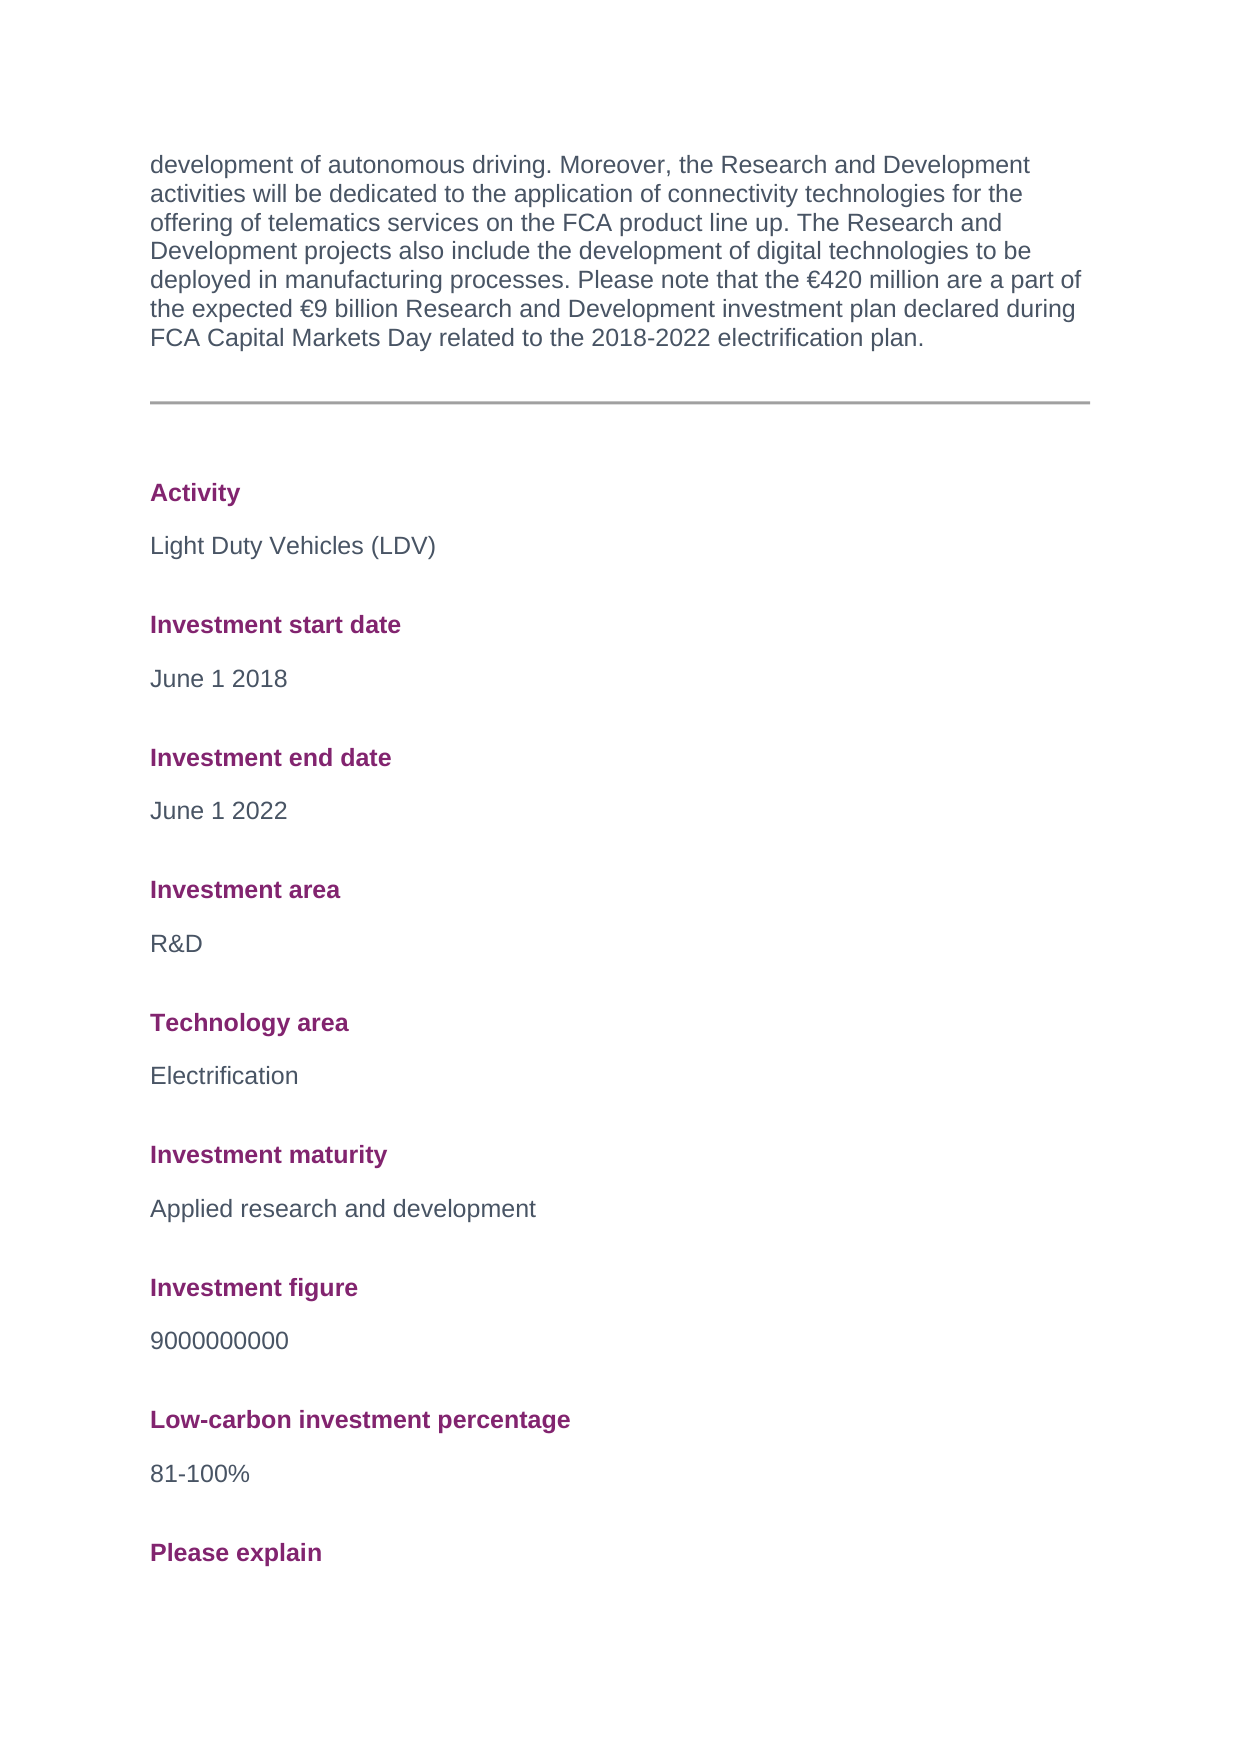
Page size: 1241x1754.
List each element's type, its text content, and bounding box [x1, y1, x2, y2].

subtitle Please explain [150, 1538, 1090, 1566]
text June 1 2022 [150, 796, 1090, 825]
text Applied research and development [150, 1194, 1090, 1223]
text 9000000000 [150, 1326, 1090, 1355]
text June 1 2018 [150, 664, 1090, 693]
text R&D [150, 929, 1090, 958]
subtitle Investment area [150, 875, 1090, 904]
text 81-100% [150, 1459, 1090, 1488]
subtitle Technology area [150, 1008, 1090, 1036]
subtitle Investment start date [150, 610, 1090, 639]
subtitle Activity [150, 478, 1090, 506]
subtitle Investment figure [150, 1273, 1090, 1301]
text Light Duty Vehicles (LDV) [150, 531, 1090, 560]
subtitle Investment end date [150, 743, 1090, 771]
text Electrification [150, 1061, 1090, 1090]
subtitle Investment maturity [150, 1140, 1090, 1169]
subtitle Low-carbon investment percentage [150, 1405, 1090, 1434]
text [150, 150, 1090, 351]
